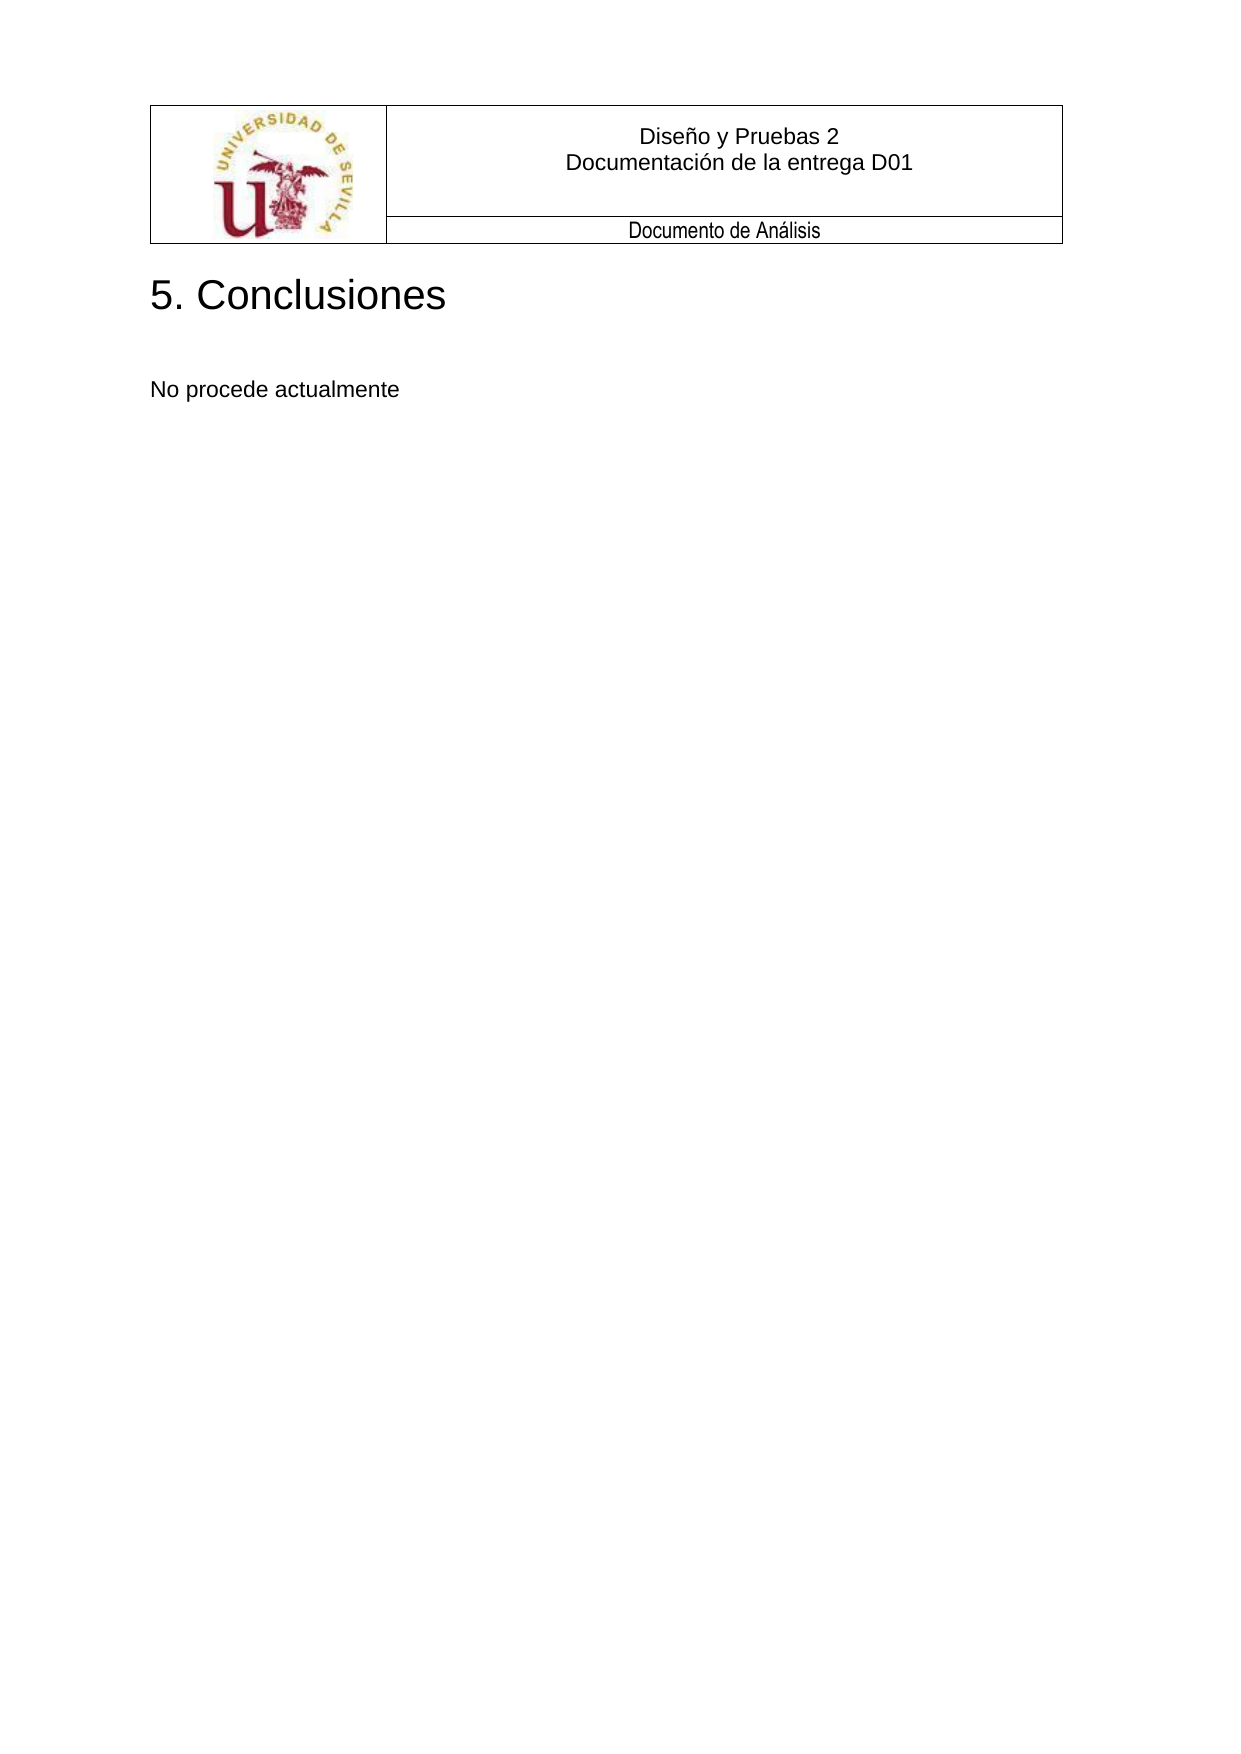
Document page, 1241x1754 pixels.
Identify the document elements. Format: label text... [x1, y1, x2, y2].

subtitle 5. Conclusiones [150, 271, 1090, 318]
text No procede actualmente [150, 376, 1090, 402]
picture [213, 110, 354, 239]
